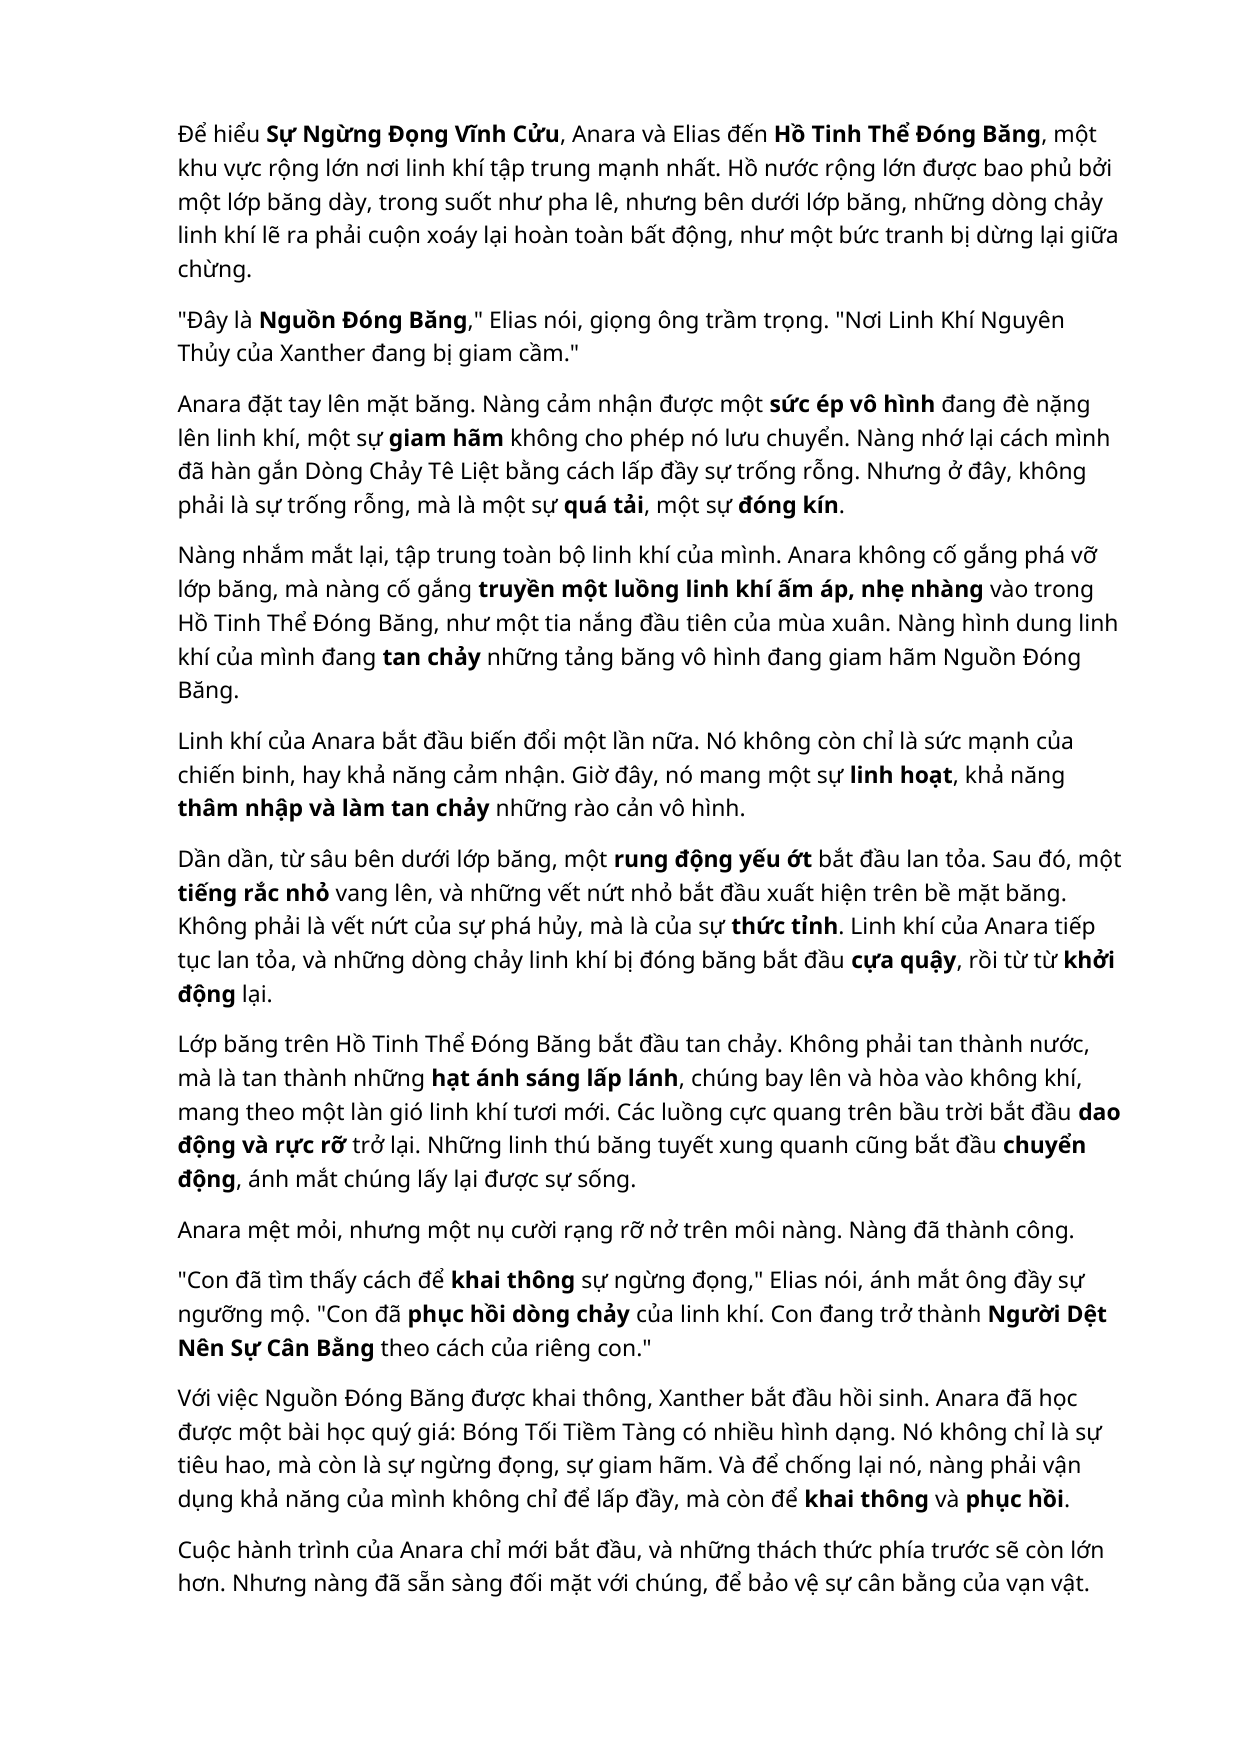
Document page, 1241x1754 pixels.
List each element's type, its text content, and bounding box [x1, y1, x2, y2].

text "Con đã tìm thấy cách để khai thông sự ngừng đọng," Elias nói, ánh mắt ông đầy sự ngưỡng mộ. "Con đã phục hồi dòng chảy của linh khí. Con đang trở thành Người Dệt Nên Sự Cân Bằng theo cách của riêng con." [177, 1264, 1122, 1363]
text Anara mệt mỏi, nhưng một nụ cười rạng rỡ nở trên môi nàng. Nàng đã thành công. [177, 1213, 1122, 1245]
text Lớp băng trên Hồ Tinh Thể Đóng Băng bắt đầu tan chảy. Không phải tan thành nước, mà là tan thành những hạt ánh sáng lấp lánh, chúng bay lên và hòa vào không khí, mang theo một làn gió linh khí tươi mới. Các luồng cực quang trên bầu trời bắt đầu dao động và rực rỡ trở lại. Những linh thú băng tuyết xung quanh cũng bắt đầu chuyển động, ánh mắt chúng lấy lại được sự sống. [177, 1028, 1122, 1194]
text Để hiểu Sự Ngừng Đọng Vĩnh Cửu, Anara và Elias đến Hồ Tinh Thể Đóng Băng, một khu vực rộng lớn nơi linh khí tập trung mạnh nhất. Hồ nước rộng lớn được bao phủ bởi một lớp băng dày, trong suốt như pha lê, nhưng bên dưới lớp băng, những dòng chảy linh khí lẽ ra phải cuộn xoáy lại hoàn toàn bất động, như một bức tranh bị dừng lại giữa chừng. [177, 118, 1122, 284]
text Anara đặt tay lên mặt băng. Nàng cảm nhận được một sức ép vô hình đang đè nặng lên linh khí, một sự giam hãm không cho phép nó lưu chuyển. Nàng nhớ lại cách mình đã hàn gắn Dòng Chảy Tê Liệt bằng cách lấp đầy sự trống rỗng. Nhưng ở đây, không phải là sự trống rỗng, mà là một sự quá tải, một sự đóng kín. [177, 388, 1122, 520]
text "Đây là Nguồn Đóng Băng," Elias nói, giọng ông trầm trọng. "Nơi Linh Khí Nguyên Thủy của Xanther đang bị giam cầm." [177, 303, 1122, 368]
text Cuộc hành trình của Anara chỉ mới bắt đầu, và những thách thức phía trước sẽ còn lớn hơn. Nhưng nàng đã sẵn sàng đối mặt với chúng, để bảo vệ sự cân bằng của vạn vật. [177, 1533, 1122, 1598]
text Với việc Nguồn Đóng Băng được khai thông, Xanther bắt đầu hồi sinh. Anara đã học được một bài học quý giá: Bóng Tối Tiềm Tàng có nhiều hình dạng. Nó không chỉ là sự tiêu hao, mà còn là sự ngừng đọng, sự giam hãm. Và để chống lại nó, nàng phải vận dụng khả năng của mình không chỉ để lấp đầy, mà còn để khai thông và phục hồi. [177, 1382, 1122, 1514]
text Dần dần, từ sâu bên dưới lớp băng, một rung động yếu ớt bắt đầu lan tỏa. Sau đó, một tiếng rắc nhỏ vang lên, và những vết nứt nhỏ bắt đầu xuất hiện trên bề mặt băng. Không phải là vết nứt của sự phá hủy, mà là của sự thức tỉnh. Linh khí của Anara tiếp tục lan tỏa, và những dòng chảy linh khí bị đóng băng bắt đầu cựa quậy, rồi từ từ khởi động lại. [177, 843, 1122, 1009]
text Linh khí của Anara bắt đầu biến đổi một lần nữa. Nó không còn chỉ là sức mạnh của chiến binh, hay khả năng cảm nhận. Giờ đây, nó mang một sự linh hoạt, khả năng thâm nhập và làm tan chảy những rào cản vô hình. [177, 725, 1122, 823]
text Nàng nhắm mắt lại, tập trung toàn bộ linh khí của mình. Anara không cố gắng phá vỡ lớp băng, mà nàng cố gắng truyền một luồng linh khí ấm áp, nhẹ nhàng vào trong Hồ Tinh Thể Đóng Băng, như một tia nắng đầu tiên của mùa xuân. Nàng hình dung linh khí của mình đang tan chảy những tảng băng vô hình đang giam hãm Nguồn Đóng Băng. [177, 539, 1122, 706]
